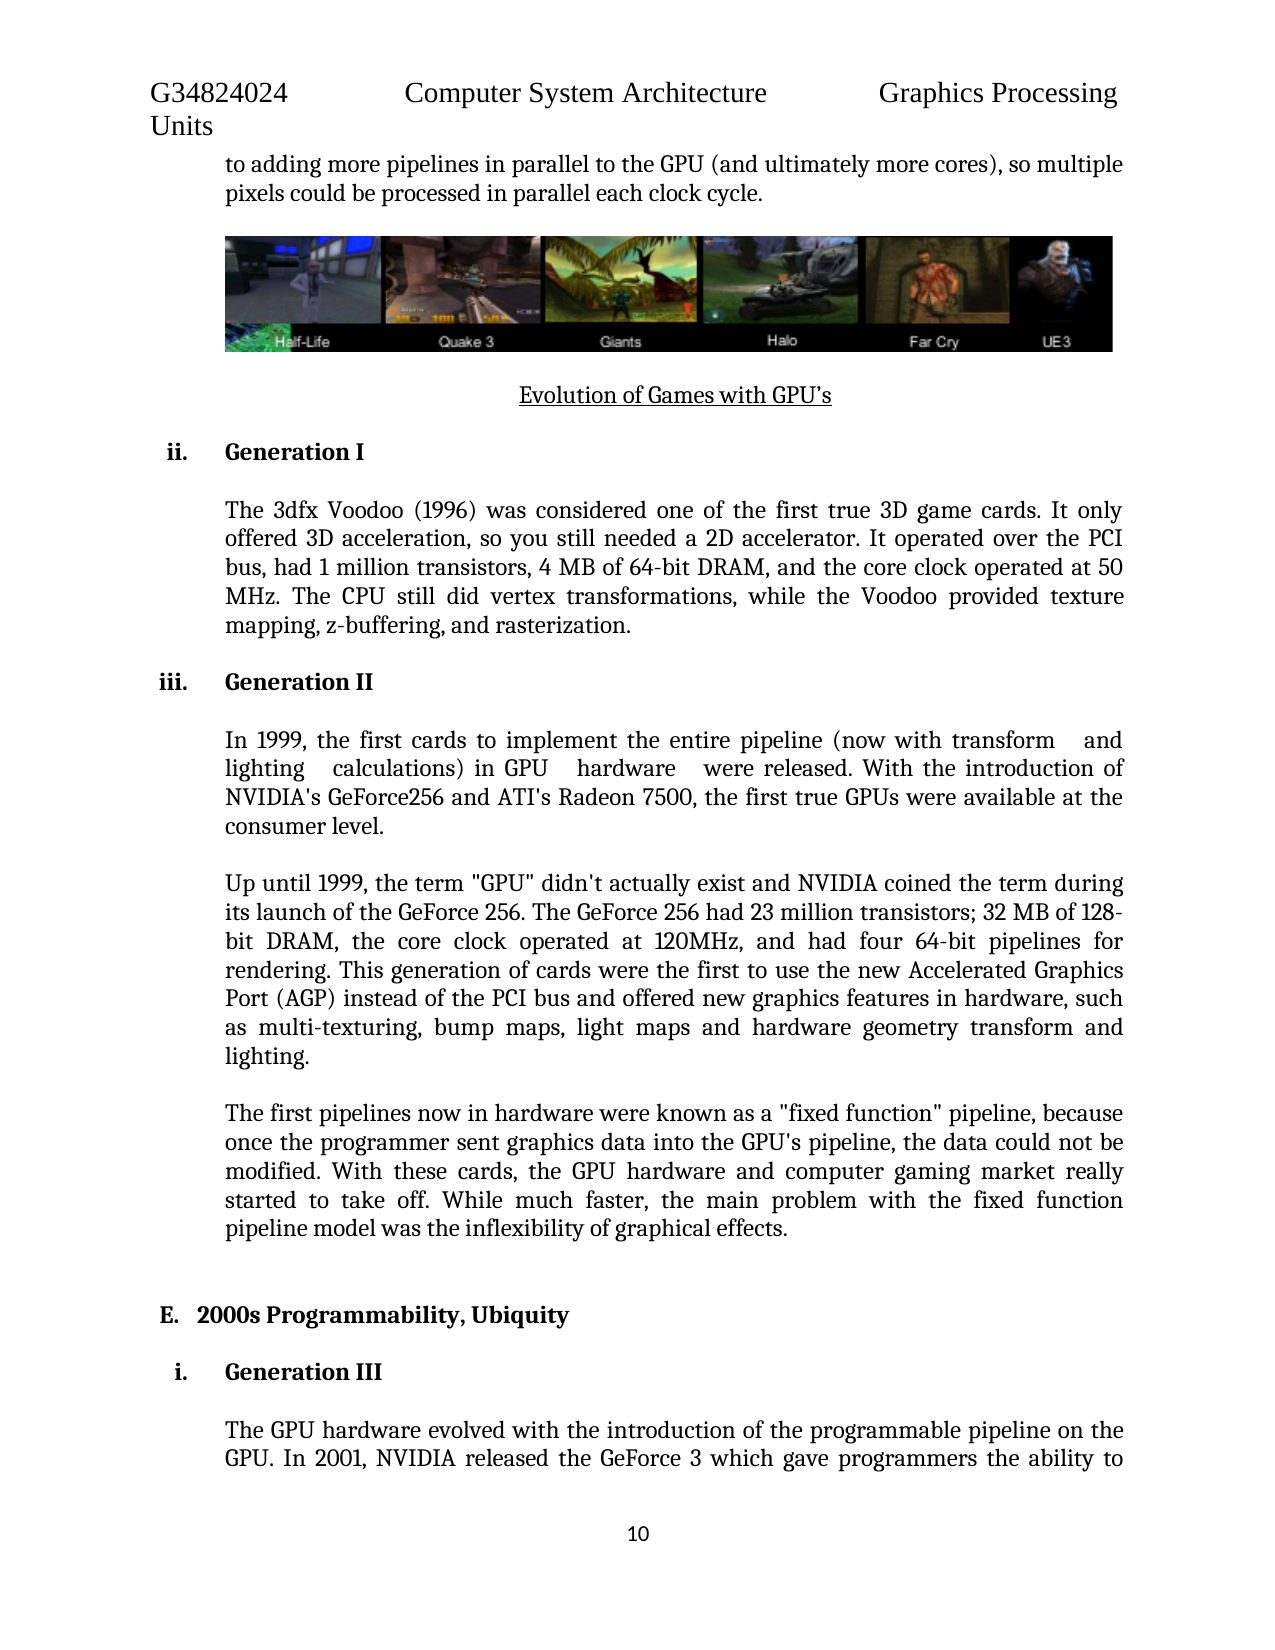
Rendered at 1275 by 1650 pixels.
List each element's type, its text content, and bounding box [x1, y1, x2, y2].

list Evolution of Games with GPU’s [225, 381, 1125, 409]
list Generation II [187, 668, 1125, 697]
picture [225, 236, 1113, 352]
list In 1999, the first cards to implement the entire pipeline (now with transform and lighting calculations) in GPU hardware were released. With the introduction of NVIDIA's GeForce256 and ATI's Radeon 7500, the first true GPUs were available at the consumer level. [225, 726, 1125, 841]
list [225, 150, 1125, 207]
list The first pipelines now in hardware were known as a "fixed function" pipeline, because once the programmer sent graphics data into the GPU's pipeline, the data could not be modified. With these cards, the GPU hardware and computer gaming market really started to take off. While much faster, the main problem with the fixed function pipeline model was the inflexibility of graphical effects. [225, 1099, 1125, 1243]
list Generation III [187, 1358, 1125, 1387]
list 2000s Programmability, Ubiquity [159, 1301, 1125, 1329]
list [225, 1416, 1125, 1473]
list Up until 1999, the term "GPU" didn't actually exist and NVIDIA coined the term during its launch of the GeForce 256. The GeForce 256 had 23 million transistors; 32 MB of 128-bit DRAM, the core clock operated at 120MHz, and had four 64-bit pipelines for rendering. This generation of cards were the first to use the new Accelerated Graphics Port (AGP) instead of the PCI bus and offered new graphics features in hardware, such as multi-texturing, bump maps, light maps and hardware geometry transform and lighting. [225, 869, 1125, 1071]
list Generation I [187, 438, 1125, 467]
list The 3dfx Voodoo (1996) was considered one of the first true 3D game cards. It only offered 3D acceleration, so you still needed a 2D accelerator. It operated over the PCI bus, had 1 million transistors, 4 MB of 64-bit DRAM, and the core clock operated at 50 MHz. The CPU still did vertex transformations, while the Voodoo provided texture mapping, z-buffering, and rasterization. [225, 496, 1125, 639]
